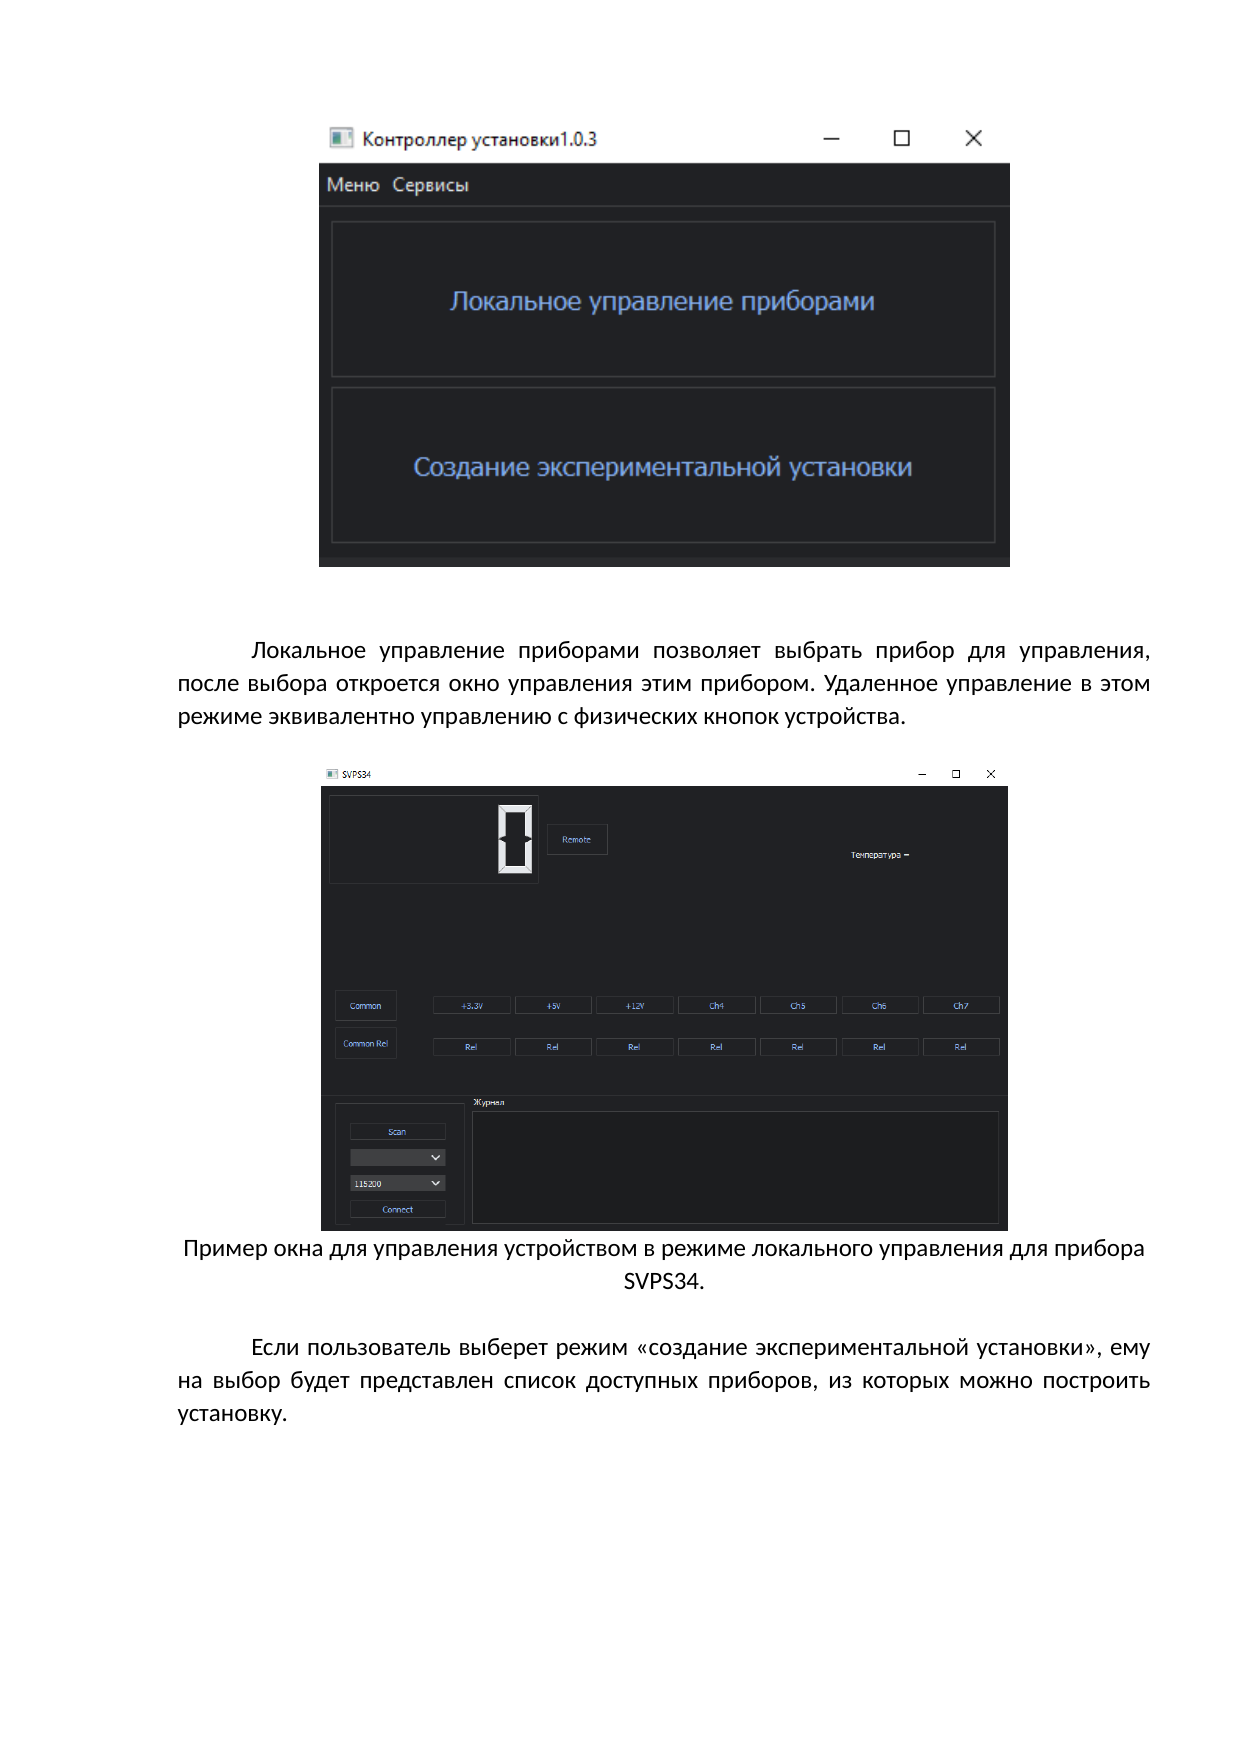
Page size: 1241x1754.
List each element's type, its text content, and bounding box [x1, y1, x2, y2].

text Если пользователь выберет режим «создание экспериментальной установки», ему на выбор будет представлен список доступных приборов, из которых можно построить установку. [177, 1331, 1152, 1428]
text Локальное управление приборами позволяет выбрать прибор для управления, после выбора откроется окно управления этим прибором. Удаленное управление в этом режиме эквивалентно управлению с физических кнопок устройства. [177, 634, 1152, 731]
text Пример окна для управления устройством в режиме локального управления для прибора SVPS34. [177, 1232, 1152, 1296]
picture [319, 118, 1010, 567]
picture [321, 766, 1008, 1231]
